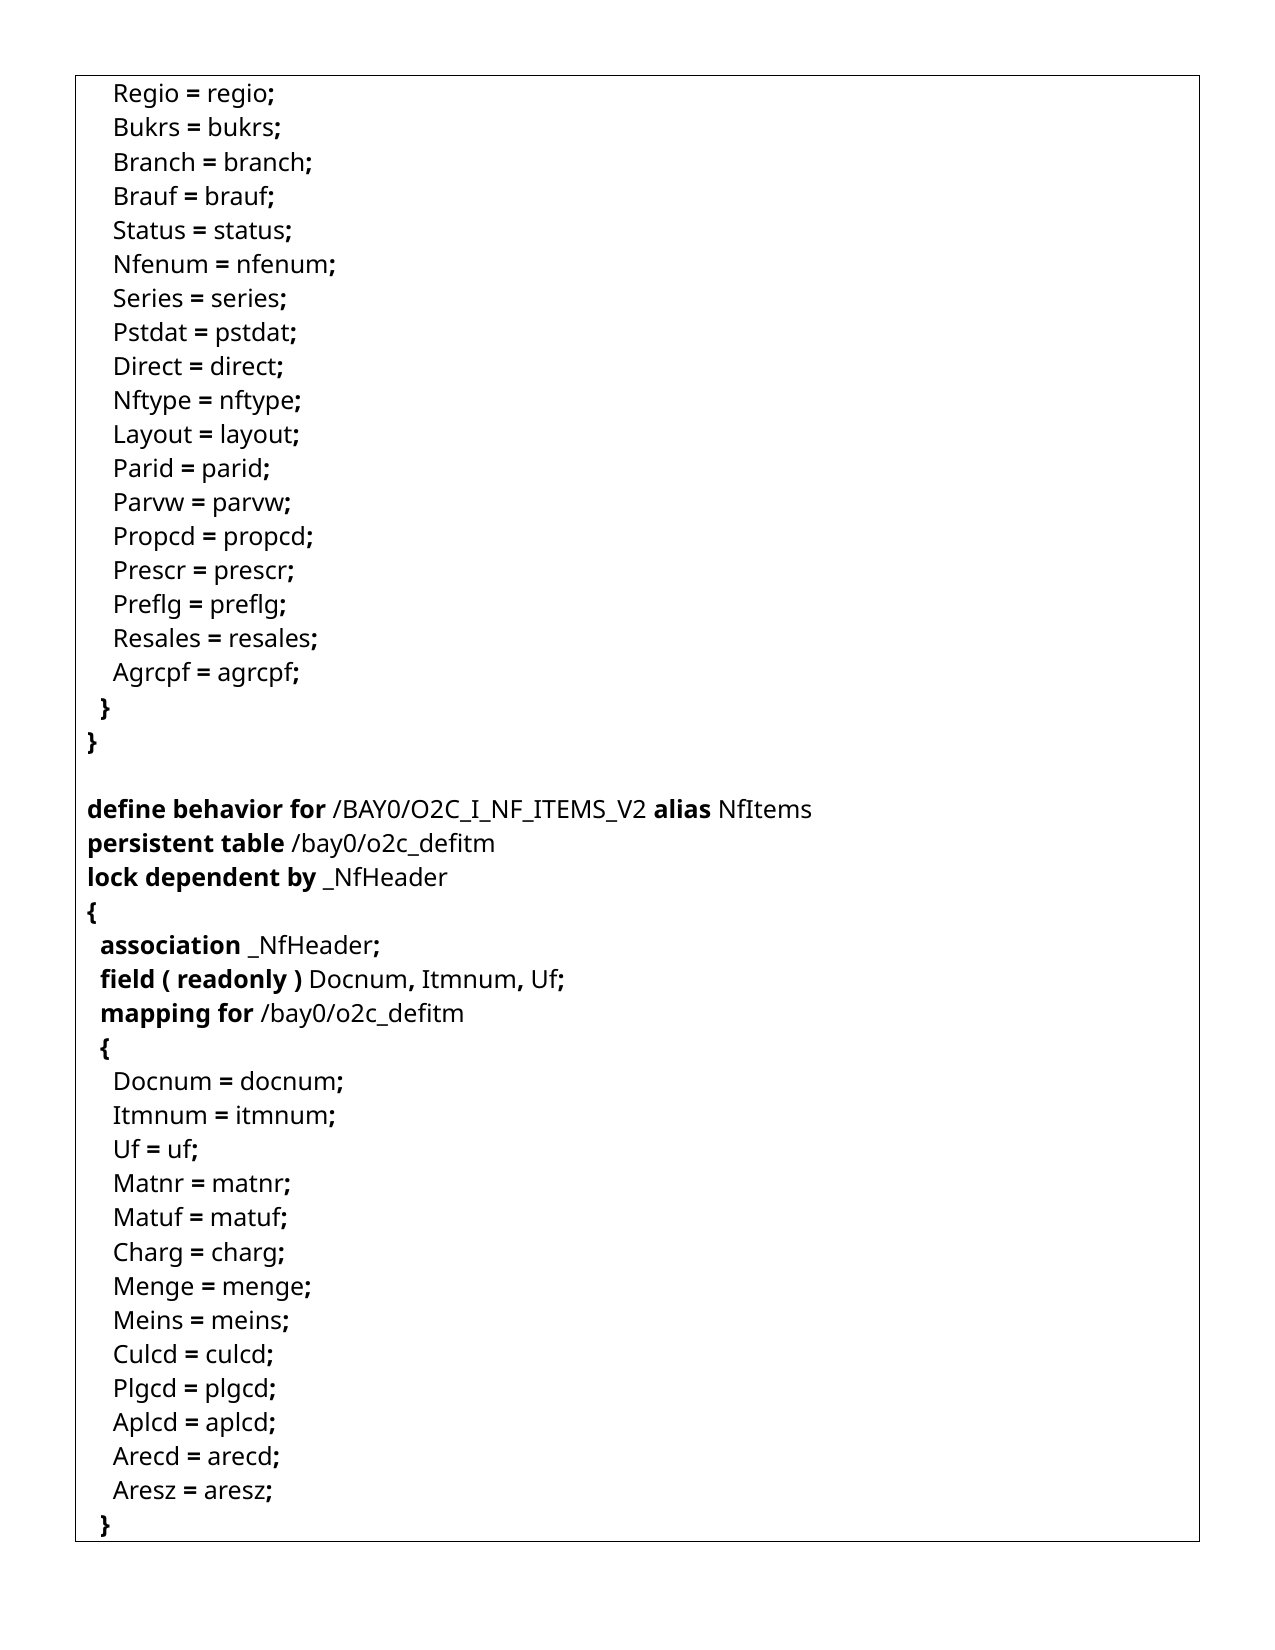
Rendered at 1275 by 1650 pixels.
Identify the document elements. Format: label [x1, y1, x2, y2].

table_cell [76, 76, 1199, 1541]
